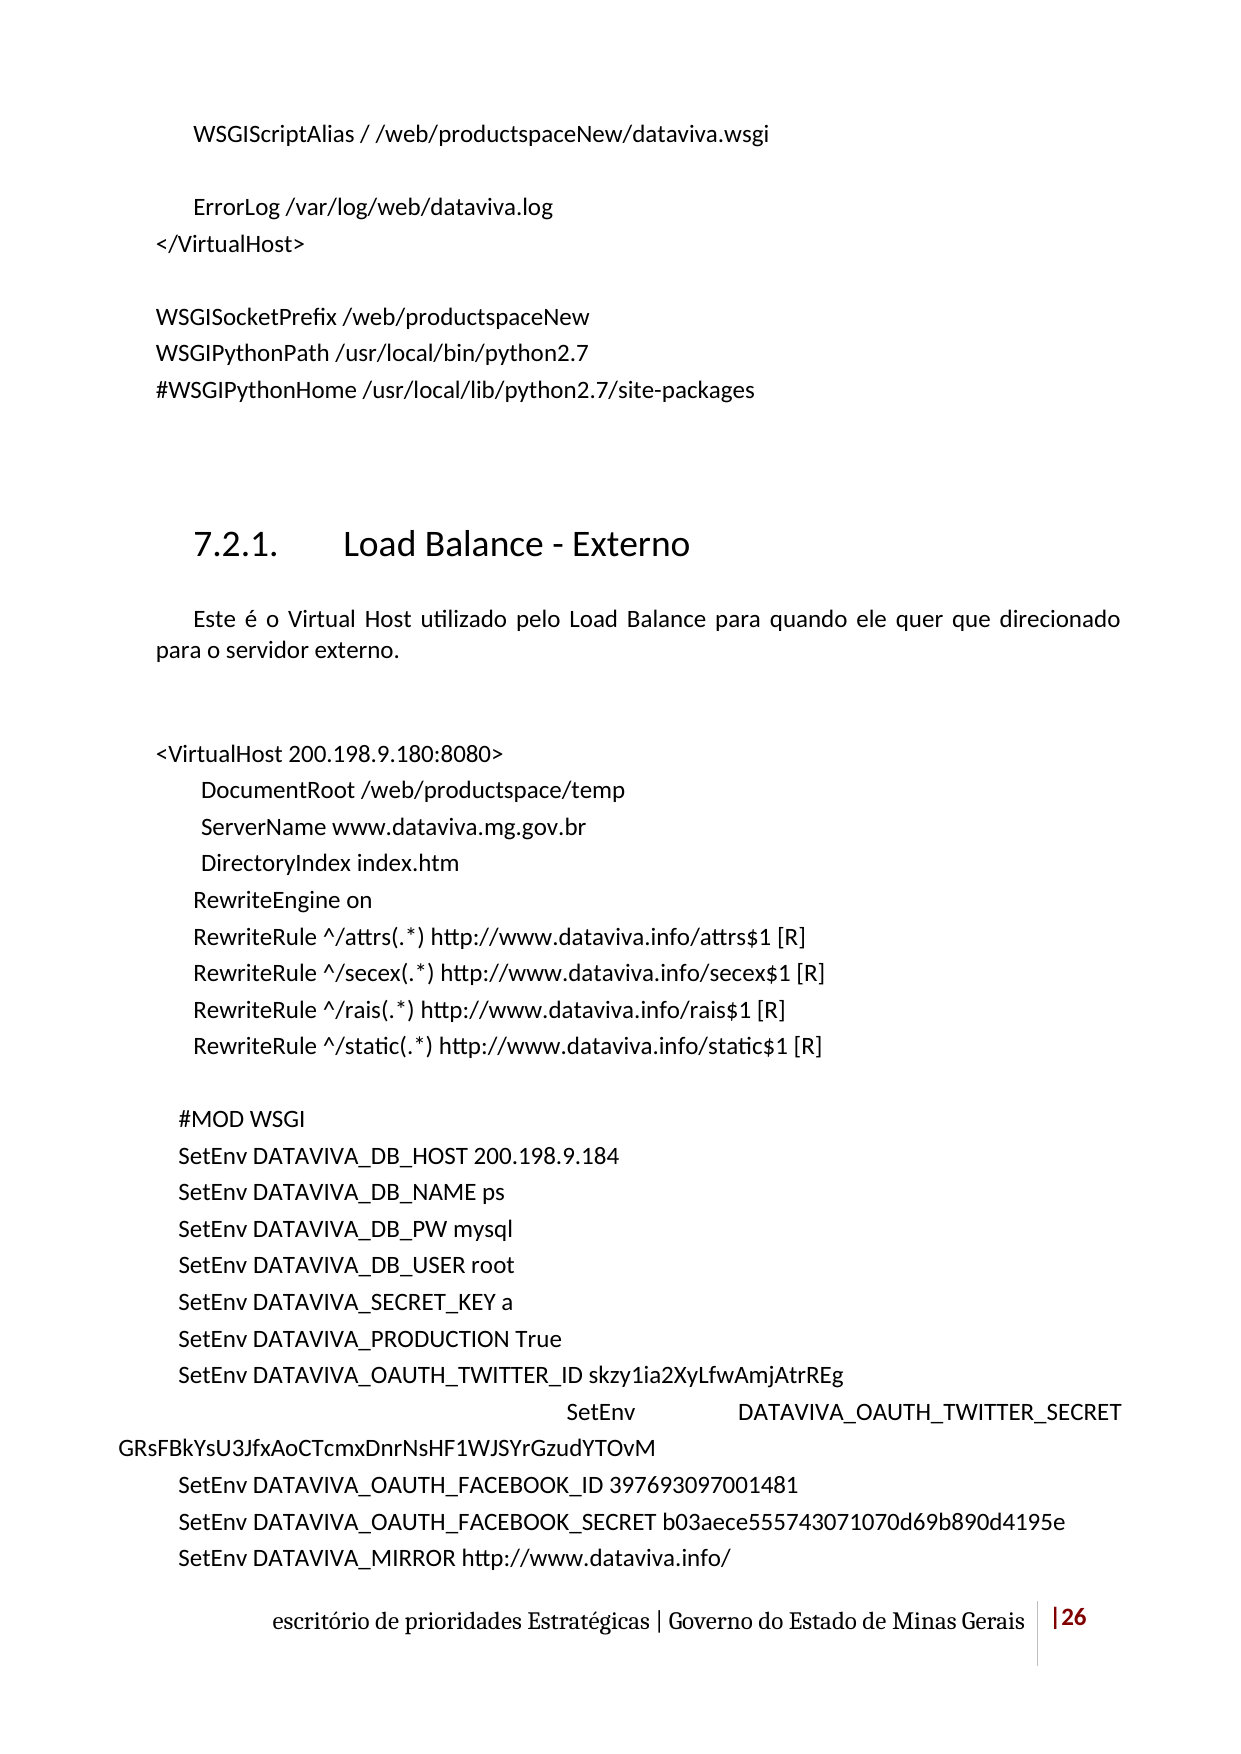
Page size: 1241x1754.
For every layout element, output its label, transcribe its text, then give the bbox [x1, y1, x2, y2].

text WSGIScriptAlias / /web/productspaceNew/dataviva.wsgi [118, 118, 1122, 149]
text SetEnv DATAVIVA_PRODUCTION True [118, 1323, 1122, 1353]
text DirectoryIndex index.htm [118, 847, 1122, 878]
text SetEnv DATAVIVA_DB_NAME ps [118, 1177, 1122, 1207]
text #MOD WSGI [118, 1103, 1122, 1134]
text SetEnv DATAVIVA_DB_PW mysql [118, 1213, 1122, 1244]
text Este é o Virtual Host utilizado pelo Load Balance para quando ele quer que direcionado para o servidor externo. [156, 604, 1122, 665]
text RewriteRule ^/attrs(.*) http://www.dataviva.info/attrs$1 [R] [118, 921, 1122, 951]
text <VirtualHost 200.198.9.180:8080> [118, 738, 1122, 768]
text SetEnv DATAVIVA_SECRET_KEY a [118, 1286, 1122, 1317]
text WSGIPythonPath /usr/local/bin/python2.7 [118, 337, 1122, 368]
text SetEnv DATAVIVA_OAUTH_TWITTER_ID skzy1ia2XyLfwAmjAtrREg [118, 1359, 1122, 1390]
text SetEnv DATAVIVA_OAUTH_FACEBOOK_ID 397693097001481 [118, 1469, 1122, 1499]
text RewriteRule ^/secex(.*) http://www.dataviva.info/secex$1 [R] [118, 957, 1122, 988]
text RewriteRule ^/rais(.*) http://www.dataviva.info/rais$1 [R] [118, 994, 1122, 1024]
text DocumentRoot /web/productspace/temp [118, 774, 1122, 805]
text #WSGIPythonHome /usr/local/lib/python2.7/site-packages [118, 374, 1122, 404]
text WSGISocketPrefix /web/productspaceNew [118, 301, 1122, 331]
text ErrorLog /var/log/web/dataviva.log [118, 191, 1122, 222]
text SetEnv DATAVIVA_OAUTH_TWITTER_SECRET GRsFBkYsU3JfxAoCTcmxDnrNsHF1WJSYrGzudYTOvM [118, 1396, 1122, 1463]
text </VirtualHost> [118, 228, 1122, 258]
text ServerName www.dataviva.mg.gov.br [118, 811, 1122, 841]
text SetEnv DATAVIVA_MIRROR http://www.dataviva.info/ [118, 1542, 1122, 1573]
text RewriteRule ^/static(.*) http://www.dataviva.info/static$1 [R] [118, 1030, 1122, 1061]
text SetEnv DATAVIVA_DB_HOST 200.198.9.184 [118, 1140, 1122, 1171]
text SetEnv DATAVIVA_DB_USER root [118, 1250, 1122, 1280]
text SetEnv DATAVIVA_OAUTH_FACEBOOK_SECRET b03aece555743071070d69b890d4195e [118, 1506, 1122, 1536]
text RewriteEngine on [118, 884, 1122, 914]
list Load Balance - Externo [193, 520, 1122, 566]
